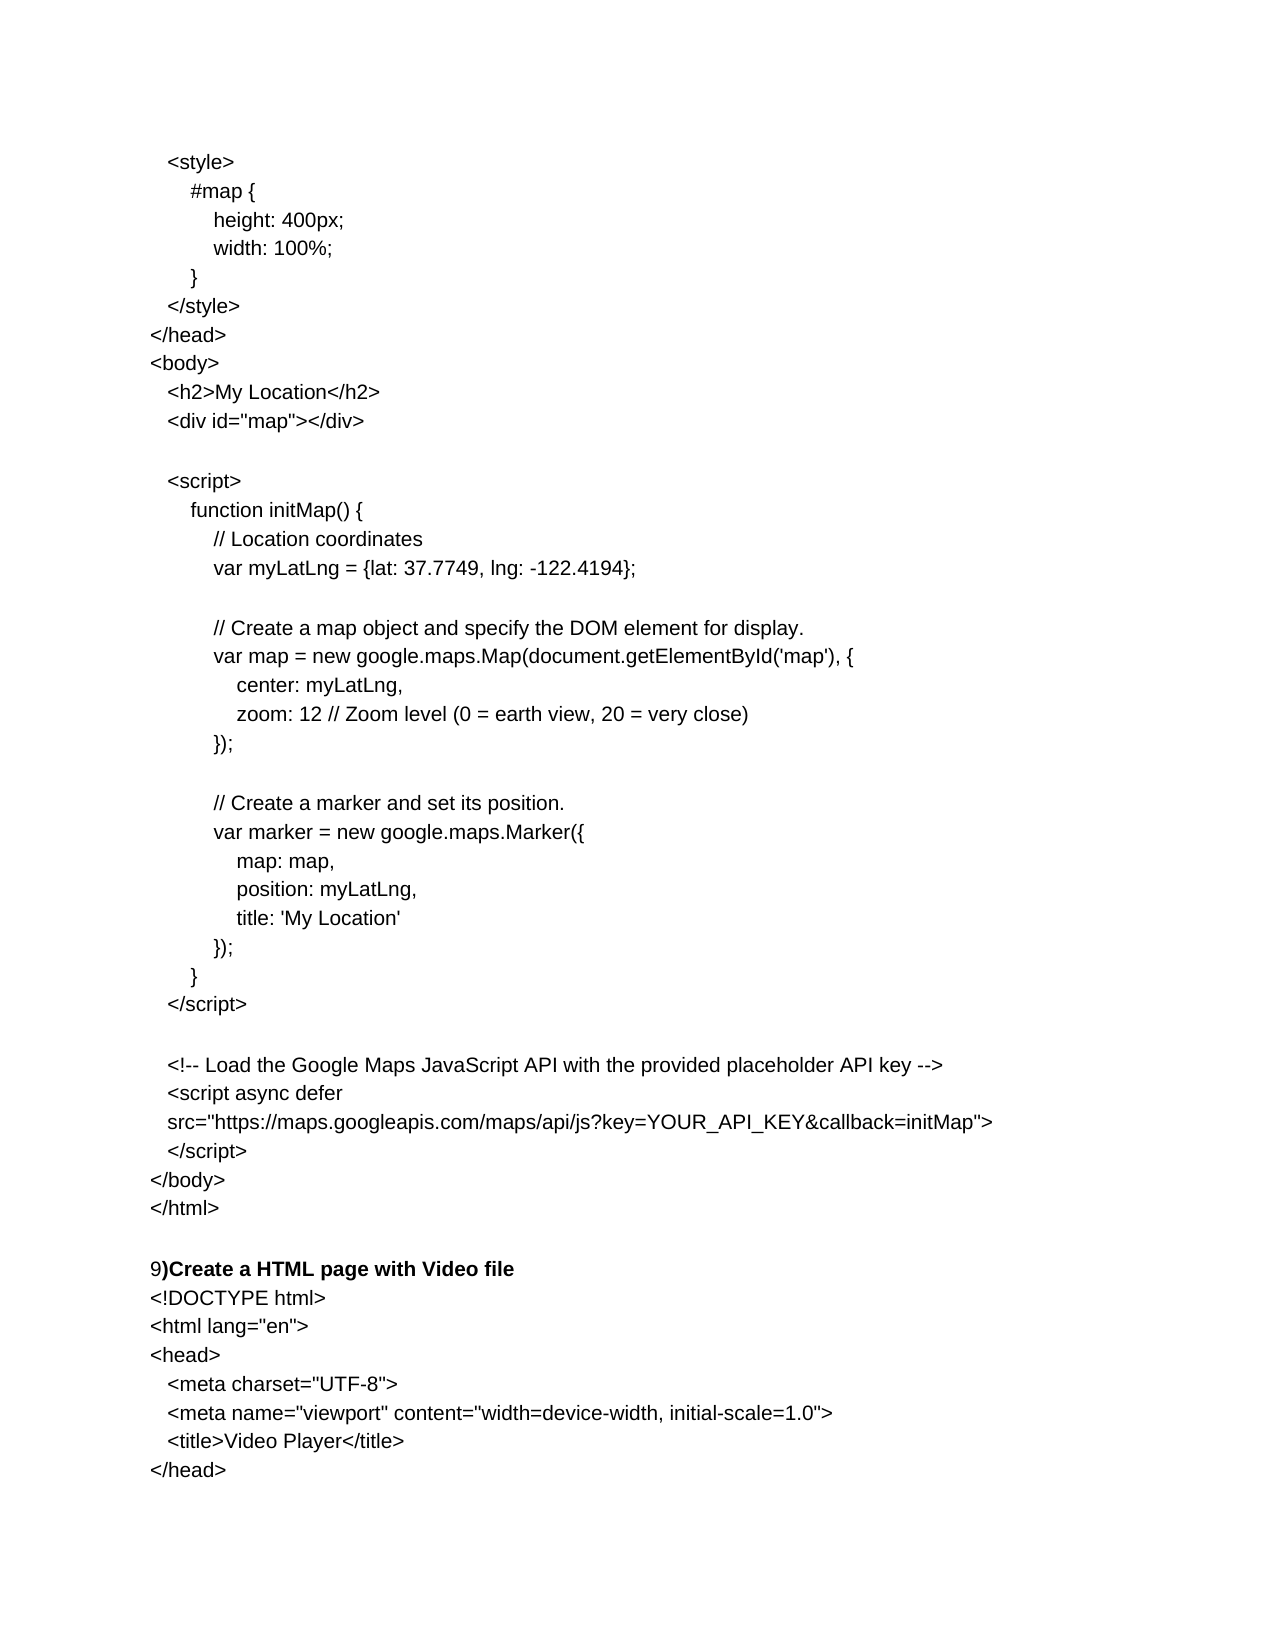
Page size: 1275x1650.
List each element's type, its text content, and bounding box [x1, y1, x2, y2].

text position: myLatLng, [150, 877, 1125, 901]
text </head> [150, 322, 1125, 346]
text var marker = new google.maps.Marker({ [150, 820, 1125, 844]
text <!-- Load the Google Maps JavaScript API with the provided placeholder API key --> [150, 1052, 1125, 1076]
text </html> [150, 1196, 1125, 1220]
text <div id="map"></div> [150, 409, 1125, 433]
text <!DOCTYPE html> [150, 1285, 1125, 1309]
text <script async defer [150, 1081, 1125, 1105]
text <title>Video Player</title> [150, 1429, 1125, 1453]
text <meta name="viewport" content="width=device-width, initial-scale=1.0"> [150, 1400, 1125, 1424]
text } [150, 963, 1125, 987]
text map: map, [150, 848, 1125, 872]
text width: 100%; [150, 236, 1125, 260]
text <body> [150, 351, 1125, 375]
text <html lang="en"> [150, 1314, 1125, 1338]
text // Create a map object and specify the DOM element for display. [150, 616, 1125, 639]
text }); [150, 731, 1125, 754]
text <h2>My Location</h2> [150, 380, 1125, 404]
text var map = new google.maps.Map(document.getElementById('map'), { [150, 644, 1125, 668]
text </head> [150, 1458, 1125, 1482]
text <meta charset="UTF-8"> [150, 1372, 1125, 1396]
text </script> [150, 992, 1125, 1016]
text } [150, 265, 1125, 289]
text src="https://maps.googleapis.com/maps/api/js?key=YOUR_API_KEY&callback=initMap"> [150, 1110, 1125, 1134]
text var myLatLng = {lat: 37.7749, lng: -122.4194}; [150, 555, 1125, 579]
text center: myLatLng, [150, 673, 1125, 697]
text }); [150, 935, 1125, 959]
text zoom: 12 // Zoom level (0 = earth view, 20 = very close) [150, 702, 1125, 726]
text function initMap() { [150, 498, 1125, 522]
text 9)Create a HTML page with Video file [150, 1257, 1125, 1281]
text </body> [150, 1167, 1125, 1191]
text <head> [150, 1343, 1125, 1367]
text </style> [150, 294, 1125, 318]
text height: 400px; [150, 207, 1125, 231]
text // Create a marker and set its position. [150, 791, 1125, 815]
text #map { [150, 179, 1125, 203]
text </script> [150, 1139, 1125, 1163]
text title: 'My Location' [150, 906, 1125, 930]
text // Location coordinates [150, 527, 1125, 551]
text <style> [150, 150, 1125, 174]
text <script> [150, 469, 1125, 493]
